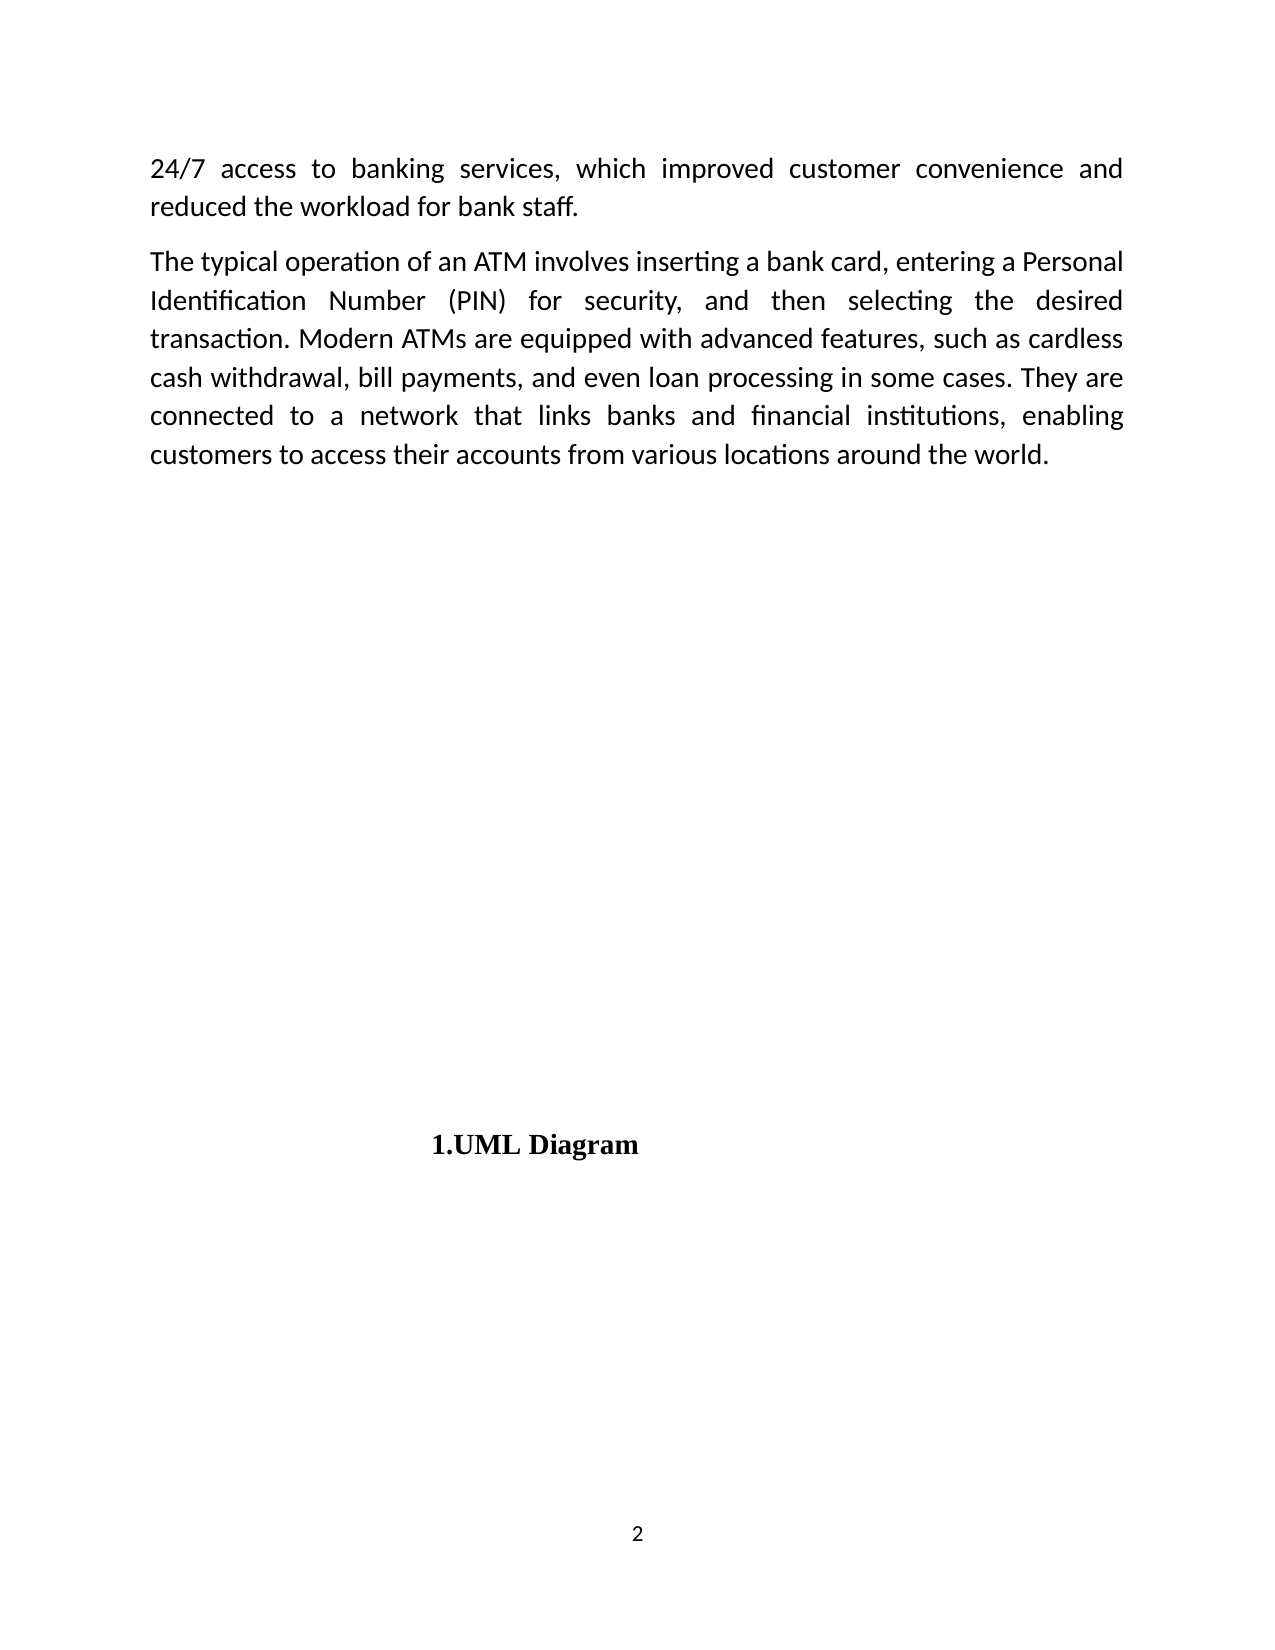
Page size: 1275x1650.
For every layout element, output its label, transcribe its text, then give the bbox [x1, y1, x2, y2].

text The typical operation of an ATM involves inserting a bank card, entering a Personal Identification Number (PIN) for security, and then selecting the desired transaction. Modern ATMs are equipped with advanced features, such as cardless cash withdrawal, bill payments, and even loan processing in some cases. They are connected to a network that links banks and financial institutions, enabling customers to access their accounts from various locations around the world. [150, 243, 1125, 471]
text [150, 150, 1125, 224]
text 1.UML Diagram [150, 1127, 1125, 1160]
